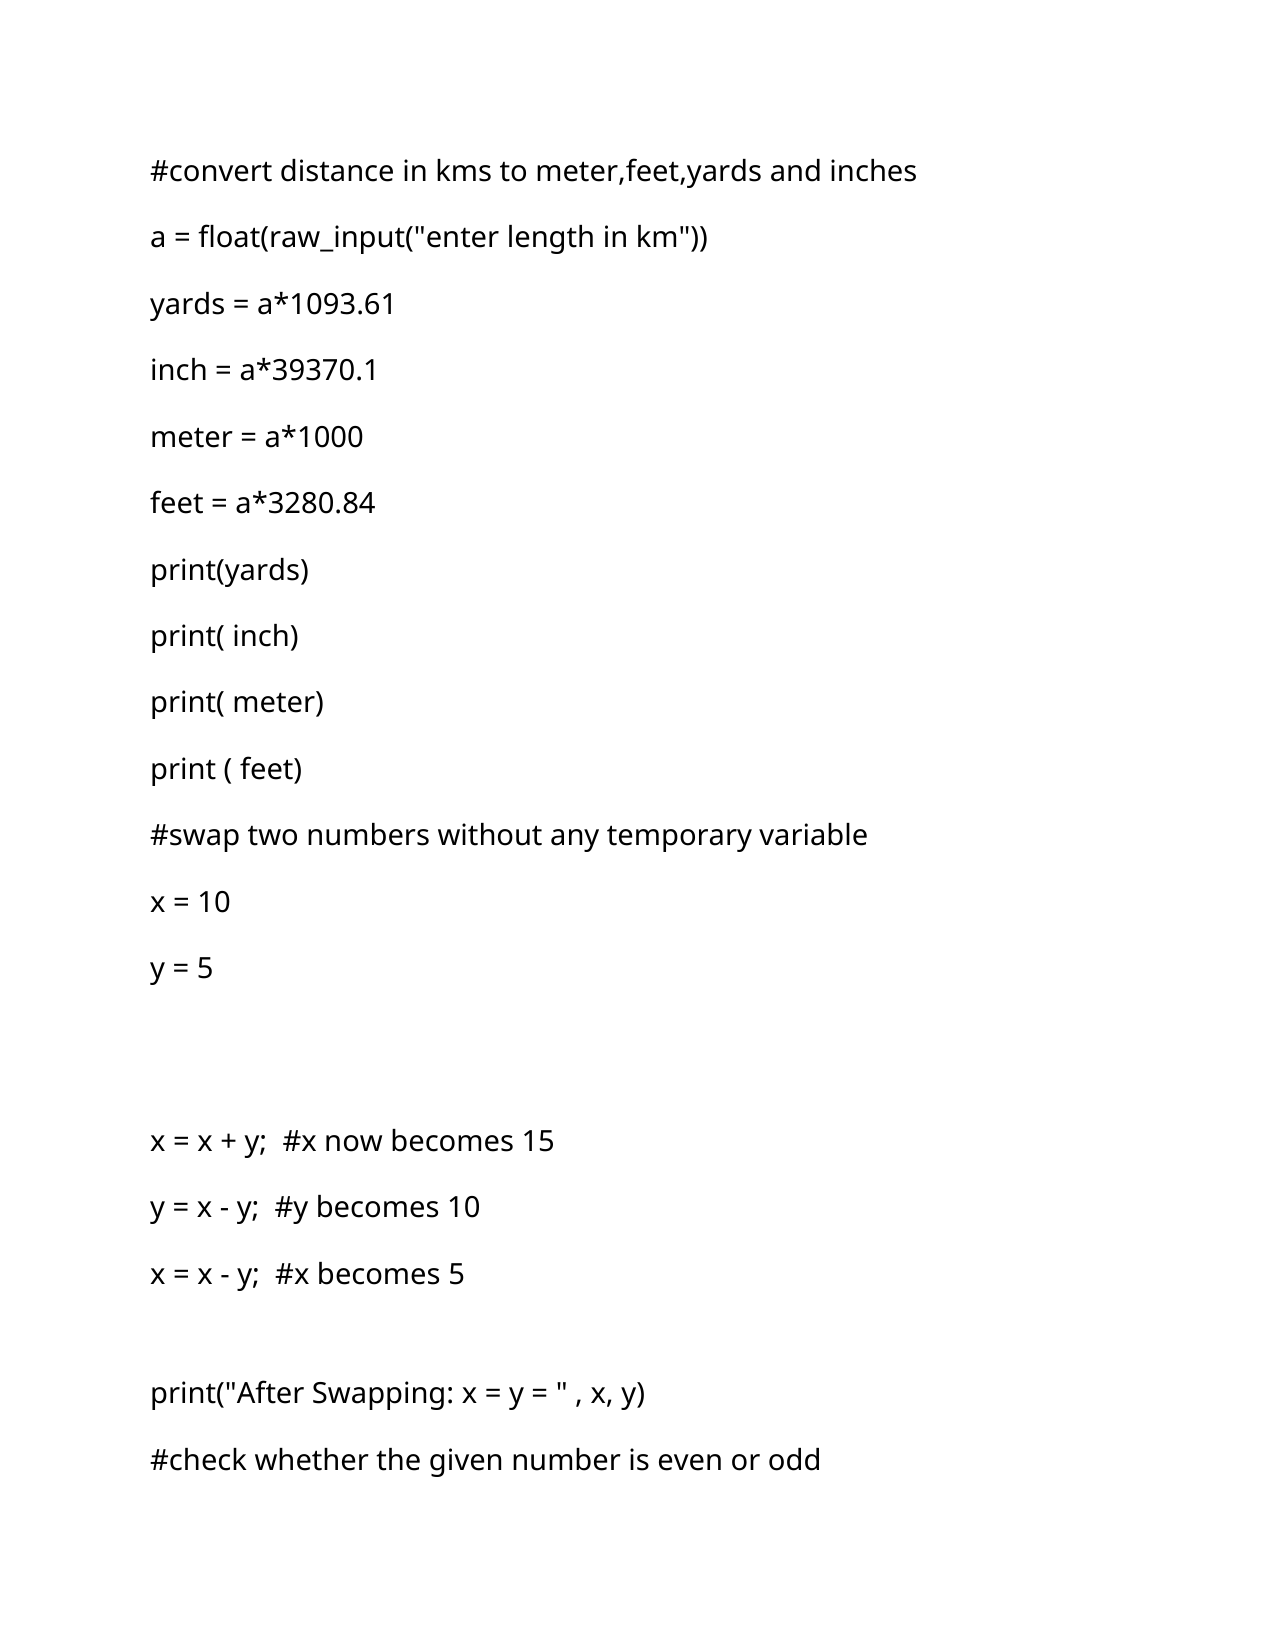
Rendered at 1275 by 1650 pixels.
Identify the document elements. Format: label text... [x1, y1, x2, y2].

text meter = a*1000 [150, 416, 1125, 456]
text print("After Swapping: x = y = " , x, y) [150, 1372, 1125, 1412]
text a = float(raw_input("enter length in km")) [150, 216, 1125, 256]
text feet = a*3280.84 [150, 482, 1125, 522]
text x = x + y; #x now becomes 15 [150, 1120, 1125, 1160]
text print( meter) [150, 682, 1125, 721]
text #swap two numbers without any temporary variable [150, 814, 1125, 854]
text print( inch) [150, 615, 1125, 655]
text #check whether the given number is even or odd [150, 1439, 1125, 1478]
text print ( feet) [150, 748, 1125, 788]
text y = x - y; #y becomes 10 [150, 1186, 1125, 1226]
text print(yards) [150, 549, 1125, 588]
text x = 10 [150, 881, 1125, 921]
text x = x - y; #x becomes 5 [150, 1253, 1125, 1293]
text y = 5 [150, 947, 1125, 987]
text #convert distance in kms to meter,feet,yards and inches [150, 150, 1125, 190]
text inch = a*39370.1 [150, 349, 1125, 389]
text yards = a*1093.61 [150, 283, 1125, 323]
